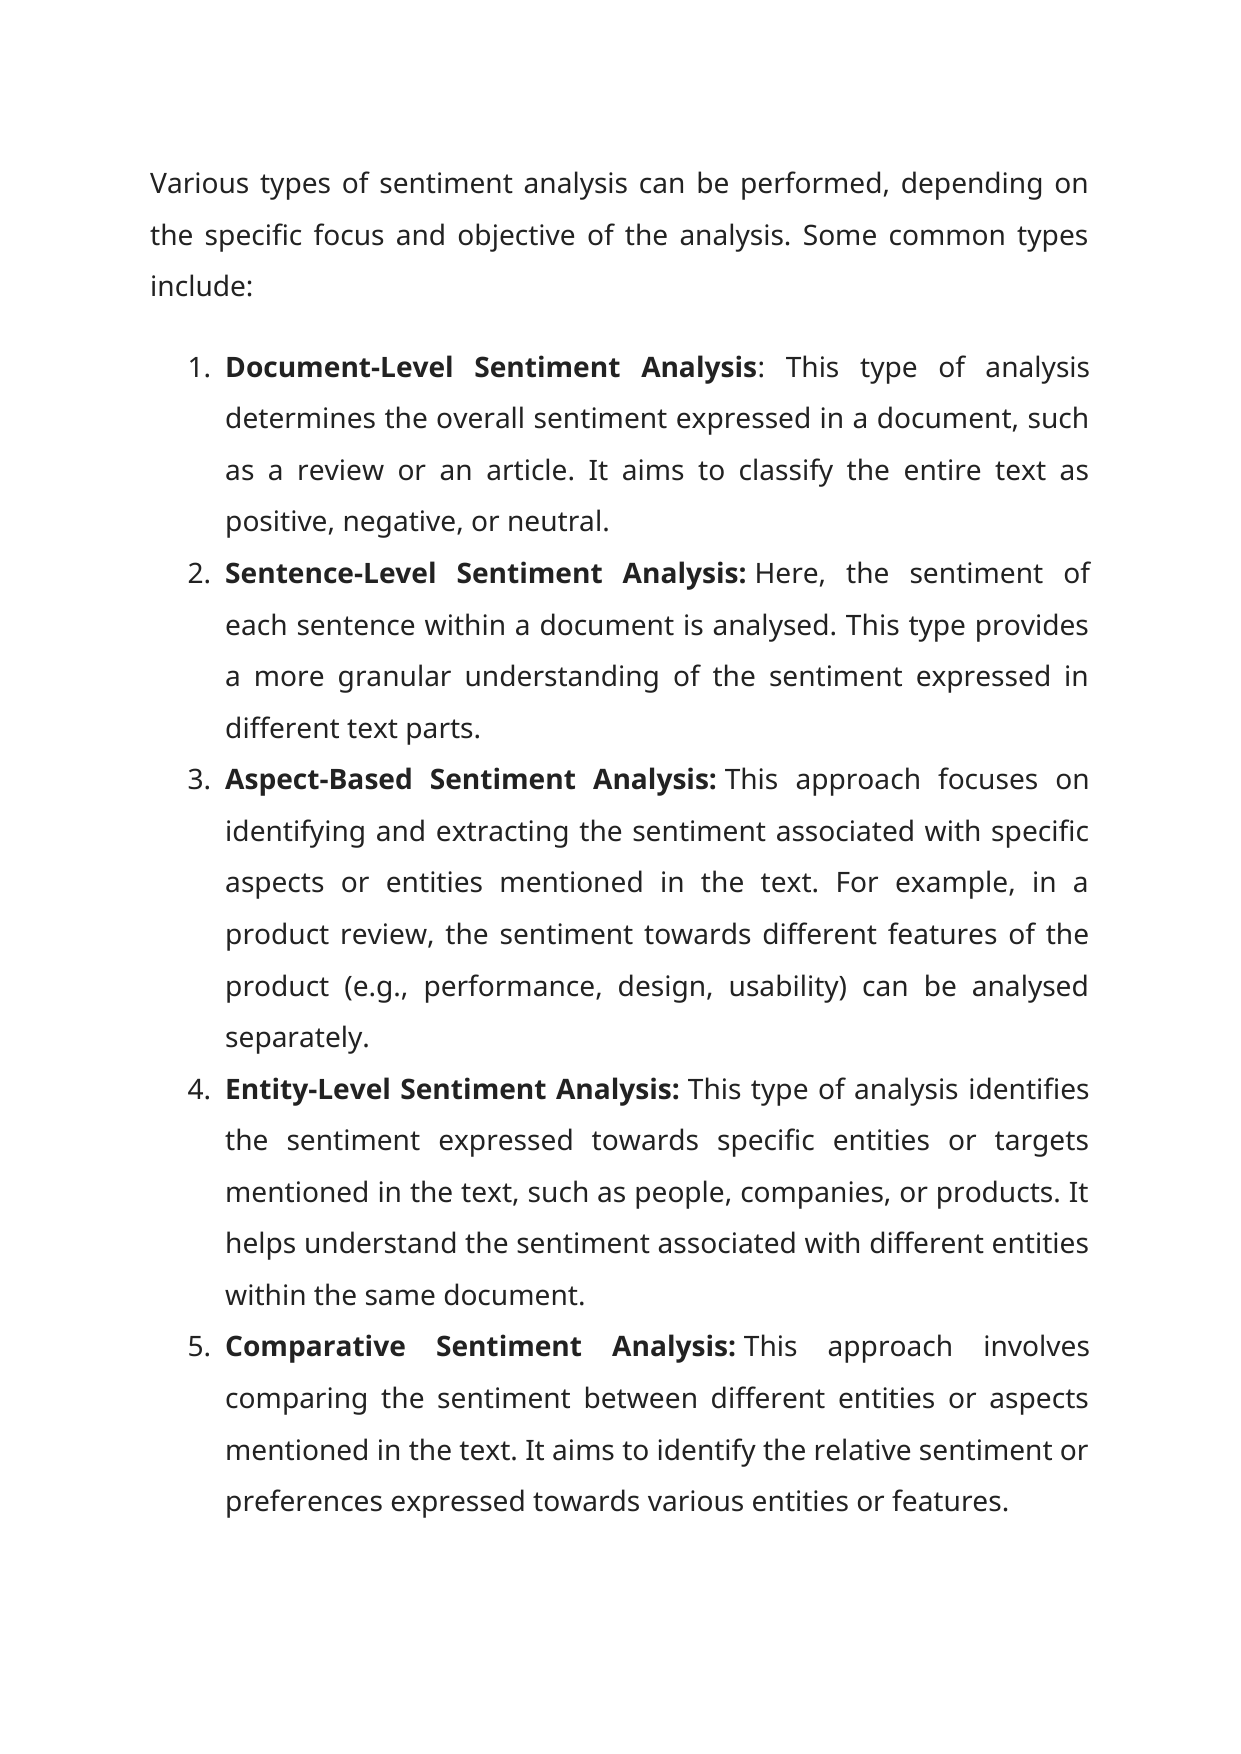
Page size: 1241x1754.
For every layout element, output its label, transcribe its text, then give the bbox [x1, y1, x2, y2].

text Various types of sentiment analysis can be performed, depending on the specific focus and objective of the analysis. Some common types include: [150, 150, 1090, 305]
list Sentence-Level Sentiment Analysis: Here, the sentiment of each sentence within a document is analysed. This type provides a more granular understanding of the sentiment expressed in different text parts. [187, 540, 1090, 746]
list Entity-Level Sentiment Analysis: This type of analysis identifies the sentiment expressed towards specific entities or targets mentioned in the text, such as people, companies, or products. It helps understand the sentiment associated with different entities within the same document. [187, 1056, 1090, 1313]
list Document-Level Sentiment Analysis: This type of analysis determines the overall sentiment expressed in a document, such as a review or an article. It aims to classify the entire text as positive, negative, or neutral. [187, 334, 1090, 540]
list Aspect-Based Sentiment Analysis: This approach focuses on identifying and extracting the sentiment associated with specific aspects or entities mentioned in the text. For example, in a product review, the sentiment towards different features of the product (e.g., performance, design, usability) can be analysed separately. [187, 746, 1090, 1056]
list Comparative Sentiment Analysis: This approach involves comparing the sentiment between different entities or aspects mentioned in the text. It aims to identify the relative sentiment or preferences expressed towards various entities or features. [187, 1313, 1090, 1520]
